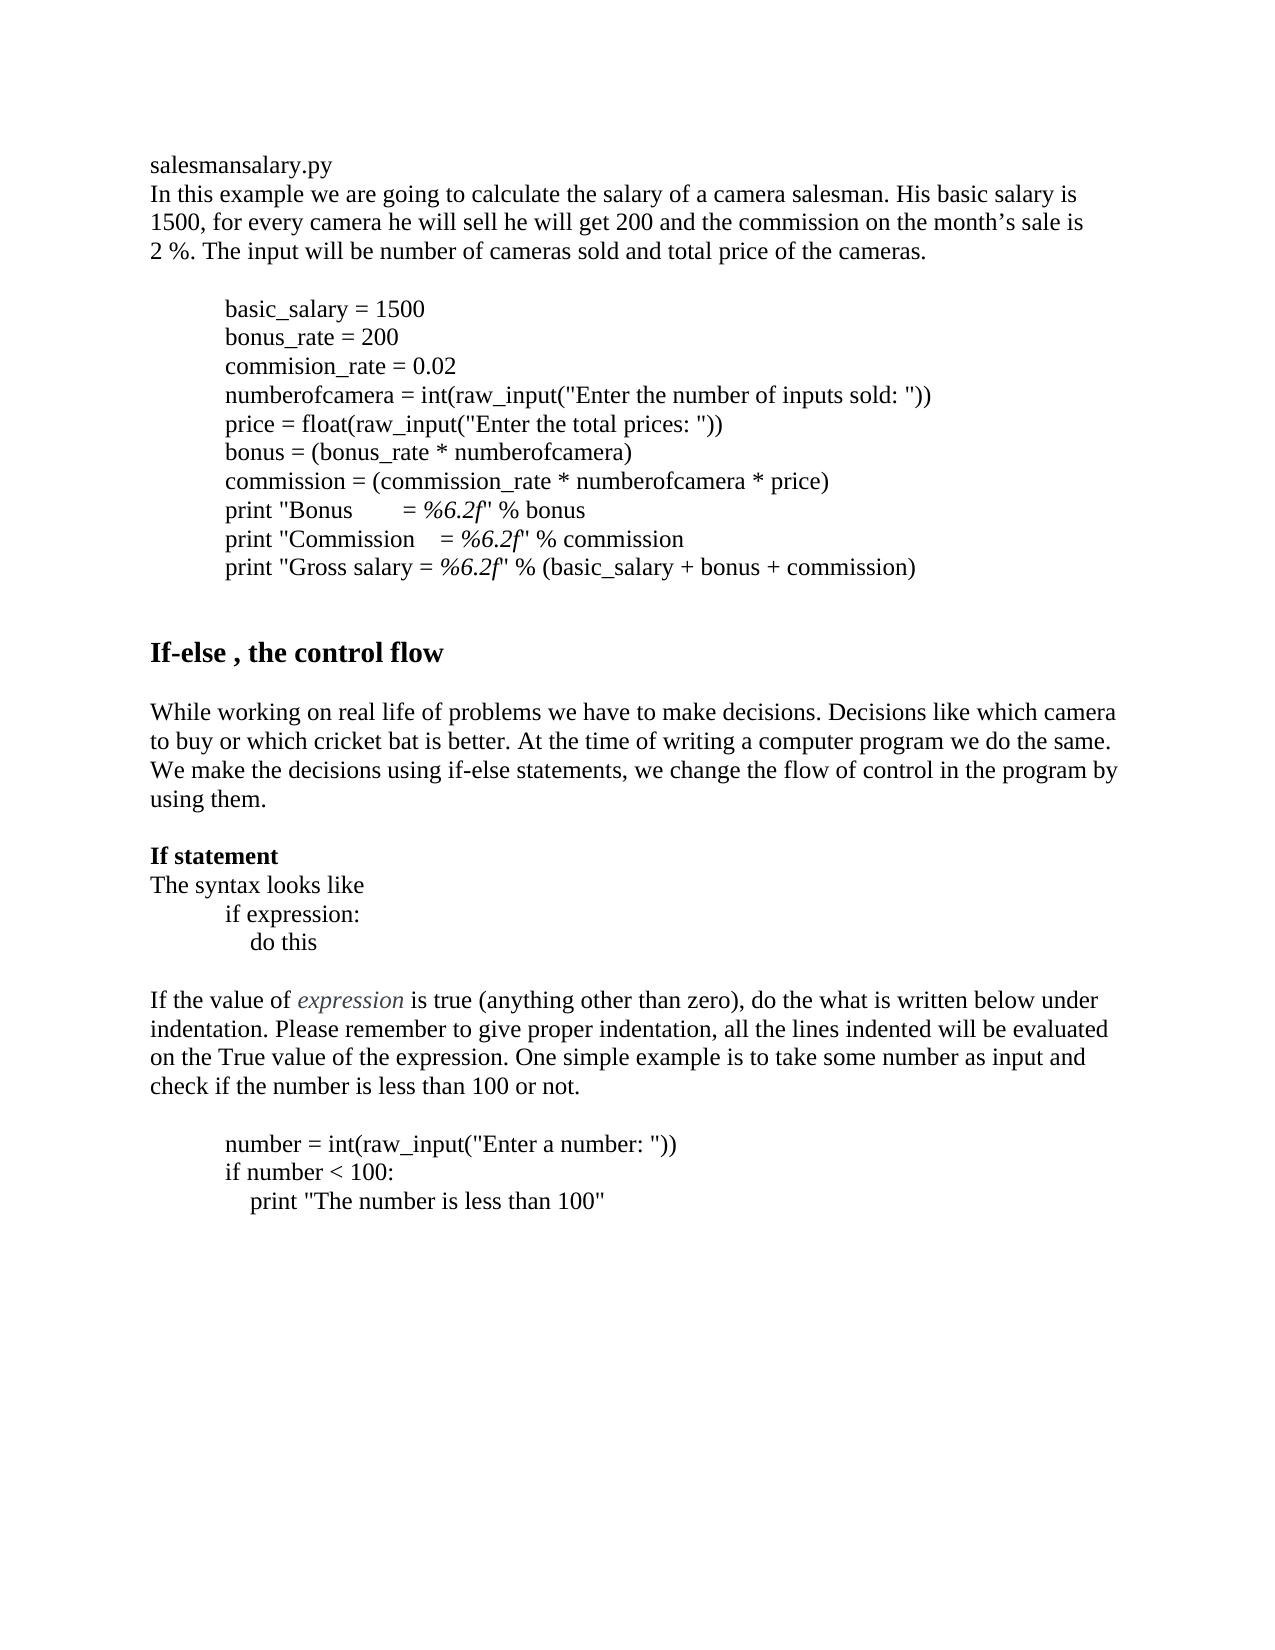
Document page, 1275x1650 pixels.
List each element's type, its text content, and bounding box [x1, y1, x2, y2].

text number = int(raw_input("Enter a number: ")) [225, 1129, 1125, 1157]
text print "The number is less than 100" [225, 1186, 1125, 1215]
text do this [225, 927, 1125, 956]
text bonus = (bonus_rate * numberofcamera) [225, 437, 1125, 466]
text commision_rate = 0.02 [225, 351, 1125, 380]
text salesmansalary.py [150, 150, 1125, 179]
text If the value of expression is true (anything other than zero), do the what is written below under indentation. Please remember to give proper indentation, all the lines indented will be evaluated on the True value of the expression. One simple example is to take some number as input and check if the number is less than 100 or not. [150, 985, 1125, 1100]
text if number < 100: [225, 1157, 1125, 1186]
text if expression: [225, 899, 1125, 927]
text print "Bonus = %6.2f" % bonus [225, 495, 1125, 524]
text basic_salary = 1500 [225, 294, 1125, 322]
text If statement [150, 841, 1125, 870]
text print "Gross salary = %6.2f" % (basic_salary + bonus + commission) [225, 552, 1125, 581]
text print "Commission = %6.2f" % commission [225, 524, 1125, 552]
text In this example we are going to calculate the salary of a camera salesman. His basic salary is 1500, for every camera he will sell he will get 200 and the commission on the month’s sale is 2 %. The input will be number of cameras sold and total price of the cameras. [150, 179, 1125, 265]
text price = float(raw_input("Enter the total prices: ")) [225, 409, 1125, 437]
text If-else , the control flow [150, 635, 1125, 669]
text The syntax looks like [150, 870, 1125, 899]
text numberofcamera = int(raw_input("Enter the number of inputs sold: ")) [225, 380, 1125, 409]
text bonus_rate = 200 [225, 322, 1125, 351]
text While working on real life of problems we have to make decisions. Decisions like which camera to buy or which cricket bat is better. At the time of writing a computer program we do the same. We make the decisions using if-else statements, we change the flow of control in the program by using them. [150, 697, 1125, 812]
text commission = (commission_rate * numberofcamera * price) [225, 466, 1125, 495]
